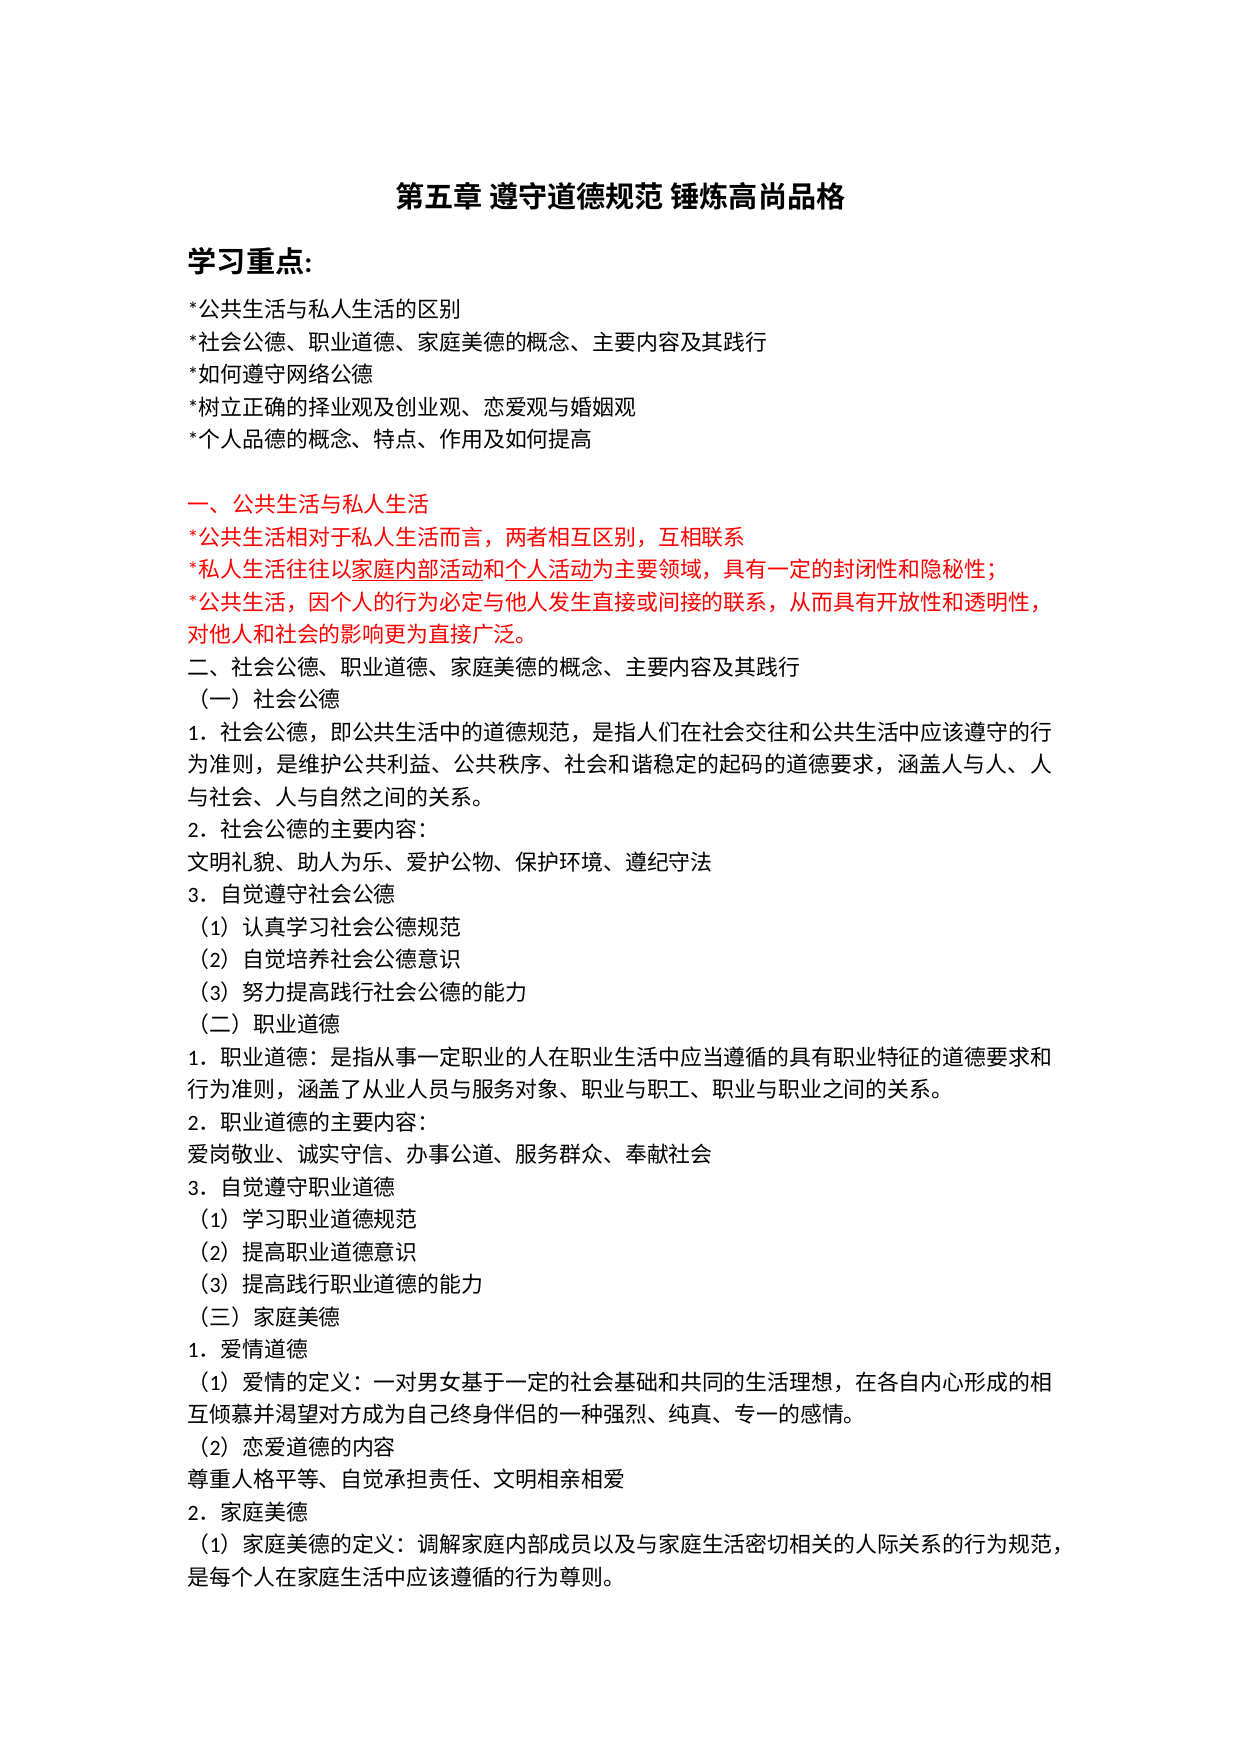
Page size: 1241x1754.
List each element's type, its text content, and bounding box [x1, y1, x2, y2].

text （1）家庭美德的定义：调解家庭内部成员以及与家庭生活密切相关的人际关系的行为规范，是每个人在家庭生活中应该遵循的行为尊则。 [187, 1527, 1053, 1592]
text *如何遵守网络公德 [187, 357, 1053, 389]
text （1）学习职业道德规范 [187, 1202, 1053, 1234]
text 3．自觉遵守社会公德 [187, 877, 1053, 909]
text 3．自觉遵守职业道德 [187, 1169, 1053, 1202]
text *私人生活往往以家庭内部活动和个人活动为主要领域，具有一定的封闭性和隐秘性； [187, 552, 1053, 584]
list 公共生活与私人生活 [187, 487, 1053, 519]
text （1）认真学习社会公德规范 [187, 909, 1053, 942]
text （2）自觉培养社会公德意识 [187, 942, 1053, 974]
text 学习重点: [187, 227, 1053, 292]
text （2）恋爱道德的内容 [187, 1429, 1053, 1462]
text （1）爱情的定义：一对男女基于一定的社会基础和共同的生活理想，在各自内心形成的相互倾慕并渴望对方成为自己终身伴侣的一种强烈、纯真、专一的感情。 [187, 1364, 1053, 1429]
text 二、社会公德、职业道德、家庭美德的概念、主要内容及其践行 [187, 649, 1053, 682]
text *个人品德的概念、特点、作用及如何提高 [187, 422, 1053, 454]
text （2）提高职业道德意识 [187, 1234, 1053, 1267]
text *公共生活与私人生活的区别 [187, 292, 1053, 324]
text 爱岗敬业、诚实守信、办事公道、服务群众、奉献社会 [187, 1137, 1053, 1169]
text 2．社会公德的主要内容： [187, 812, 1053, 844]
text （二）职业道德 [187, 1007, 1053, 1039]
text 1．爱情道德 [187, 1332, 1053, 1364]
text （三）家庭美德 [187, 1299, 1053, 1332]
text 2．家庭美德 [187, 1494, 1053, 1527]
text 第五章 遵守道德规范 锤炼高尚品格 [187, 162, 1053, 227]
text *公共生活，因个人的行为必定与他人发生直接或间接的联系，从而具有开放性和透明性，对他人和社会的影响更为直接广泛。 [187, 584, 1053, 649]
text （3）提高践行职业道德的能力 [187, 1267, 1053, 1299]
text 1．职业道德：是指从事一定职业的人在职业生活中应当遵循的具有职业特征的道德要求和行为准则，涵盖了从业人员与服务对象、职业与职工、职业与职业之间的关系。 [187, 1039, 1053, 1104]
text 1．社会公德，即公共生活中的道德规范，是指人们在社会交往和公共生活中应该遵守的行为准则，是维护公共利益、公共秩序、社会和谐稳定的起码的道德要求，涵盖人与人、人与社会、人与自然之间的关系。 [187, 714, 1053, 812]
text 尊重人格平等、自觉承担责任、文明相亲相爱 [187, 1462, 1053, 1494]
text 文明礼貌、助人为乐、爱护公物、保护环境、遵纪守法 [187, 844, 1053, 877]
text 2．职业道德的主要内容： [187, 1104, 1053, 1137]
text （3）努力提高践行社会公德的能力 [187, 974, 1053, 1007]
text *社会公德、职业道德、家庭美德的概念、主要内容及其践行 [187, 324, 1053, 357]
text *树立正确的择业观及创业观、恋爱观与婚姻观 [187, 389, 1053, 422]
text *公共生活相对于私人生活而言，两者相互区别，互相联系 [187, 519, 1053, 552]
text （一）社会公德 [187, 682, 1053, 714]
